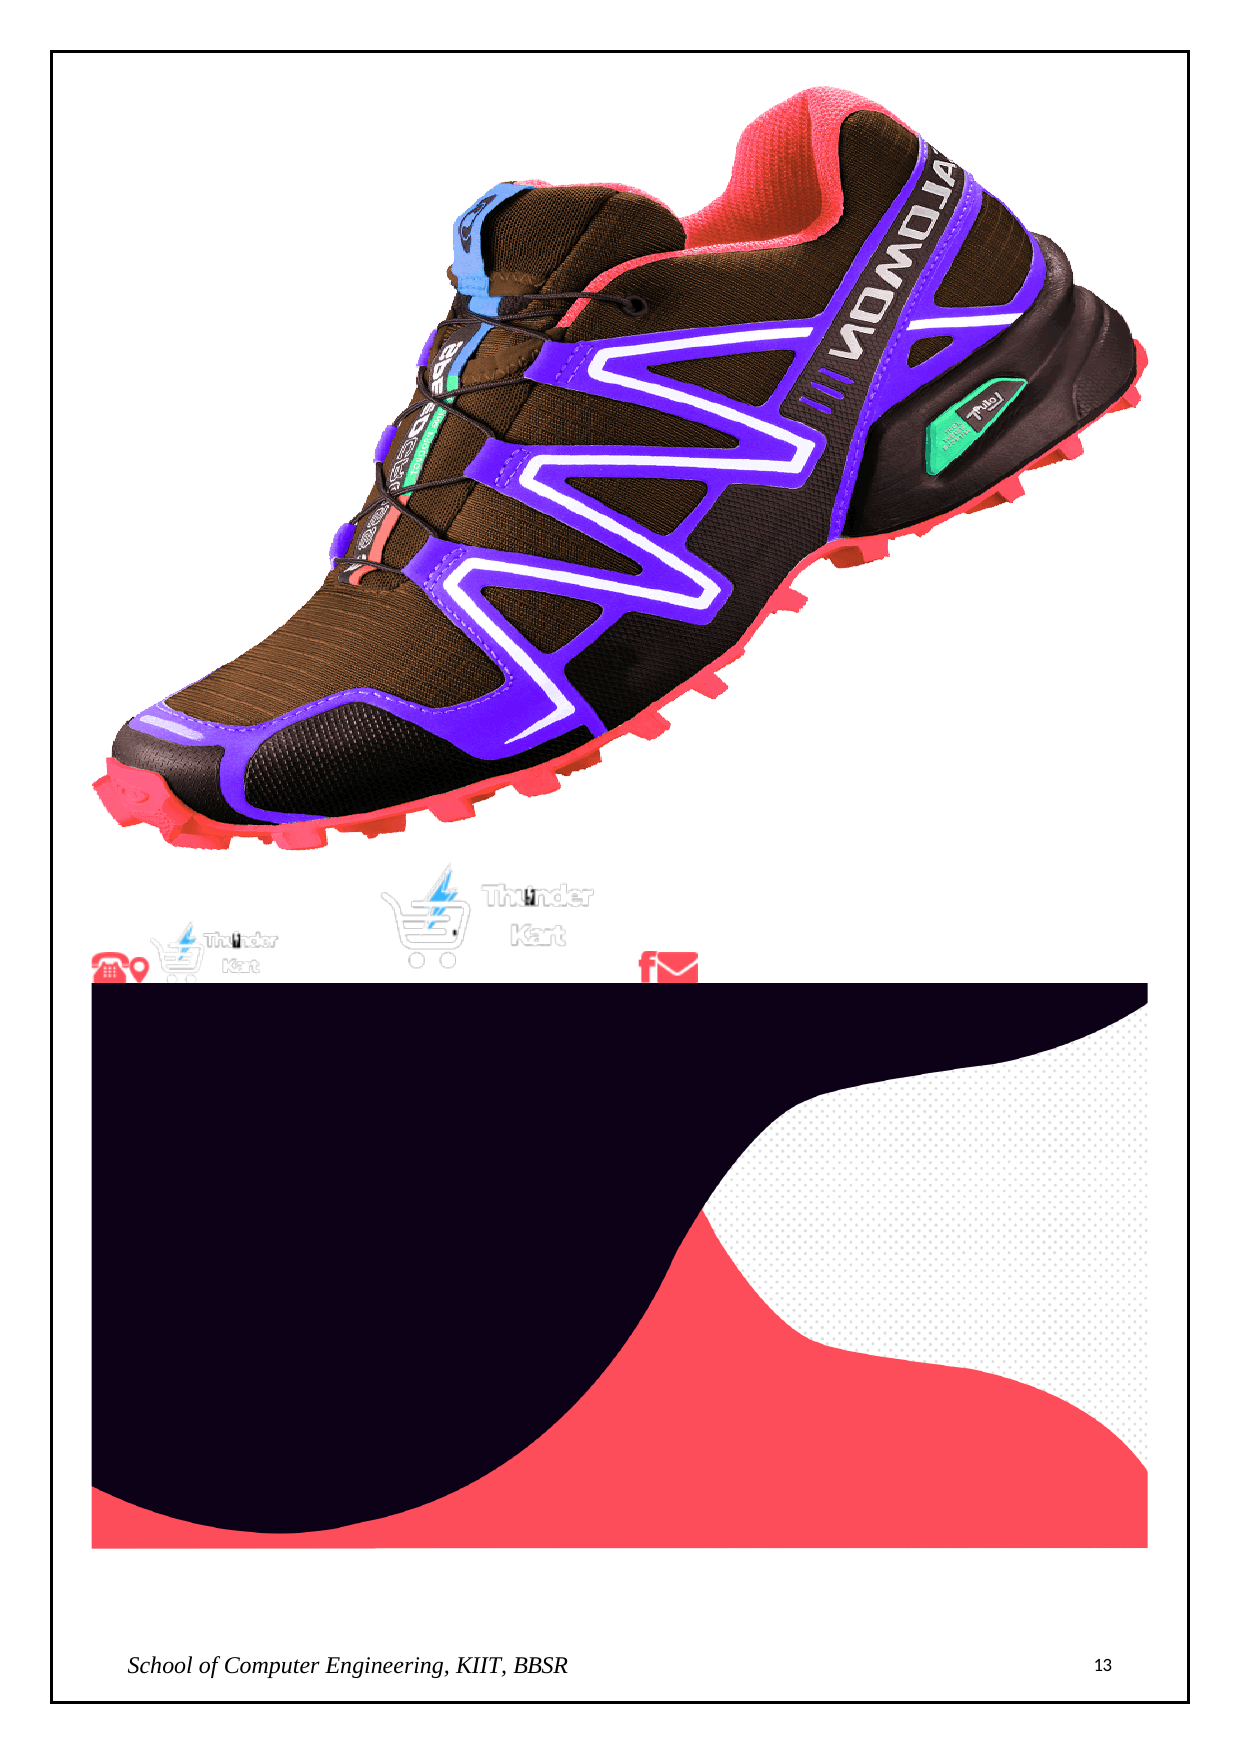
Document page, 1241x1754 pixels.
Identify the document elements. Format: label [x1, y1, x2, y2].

picture [91, 85, 1150, 1549]
